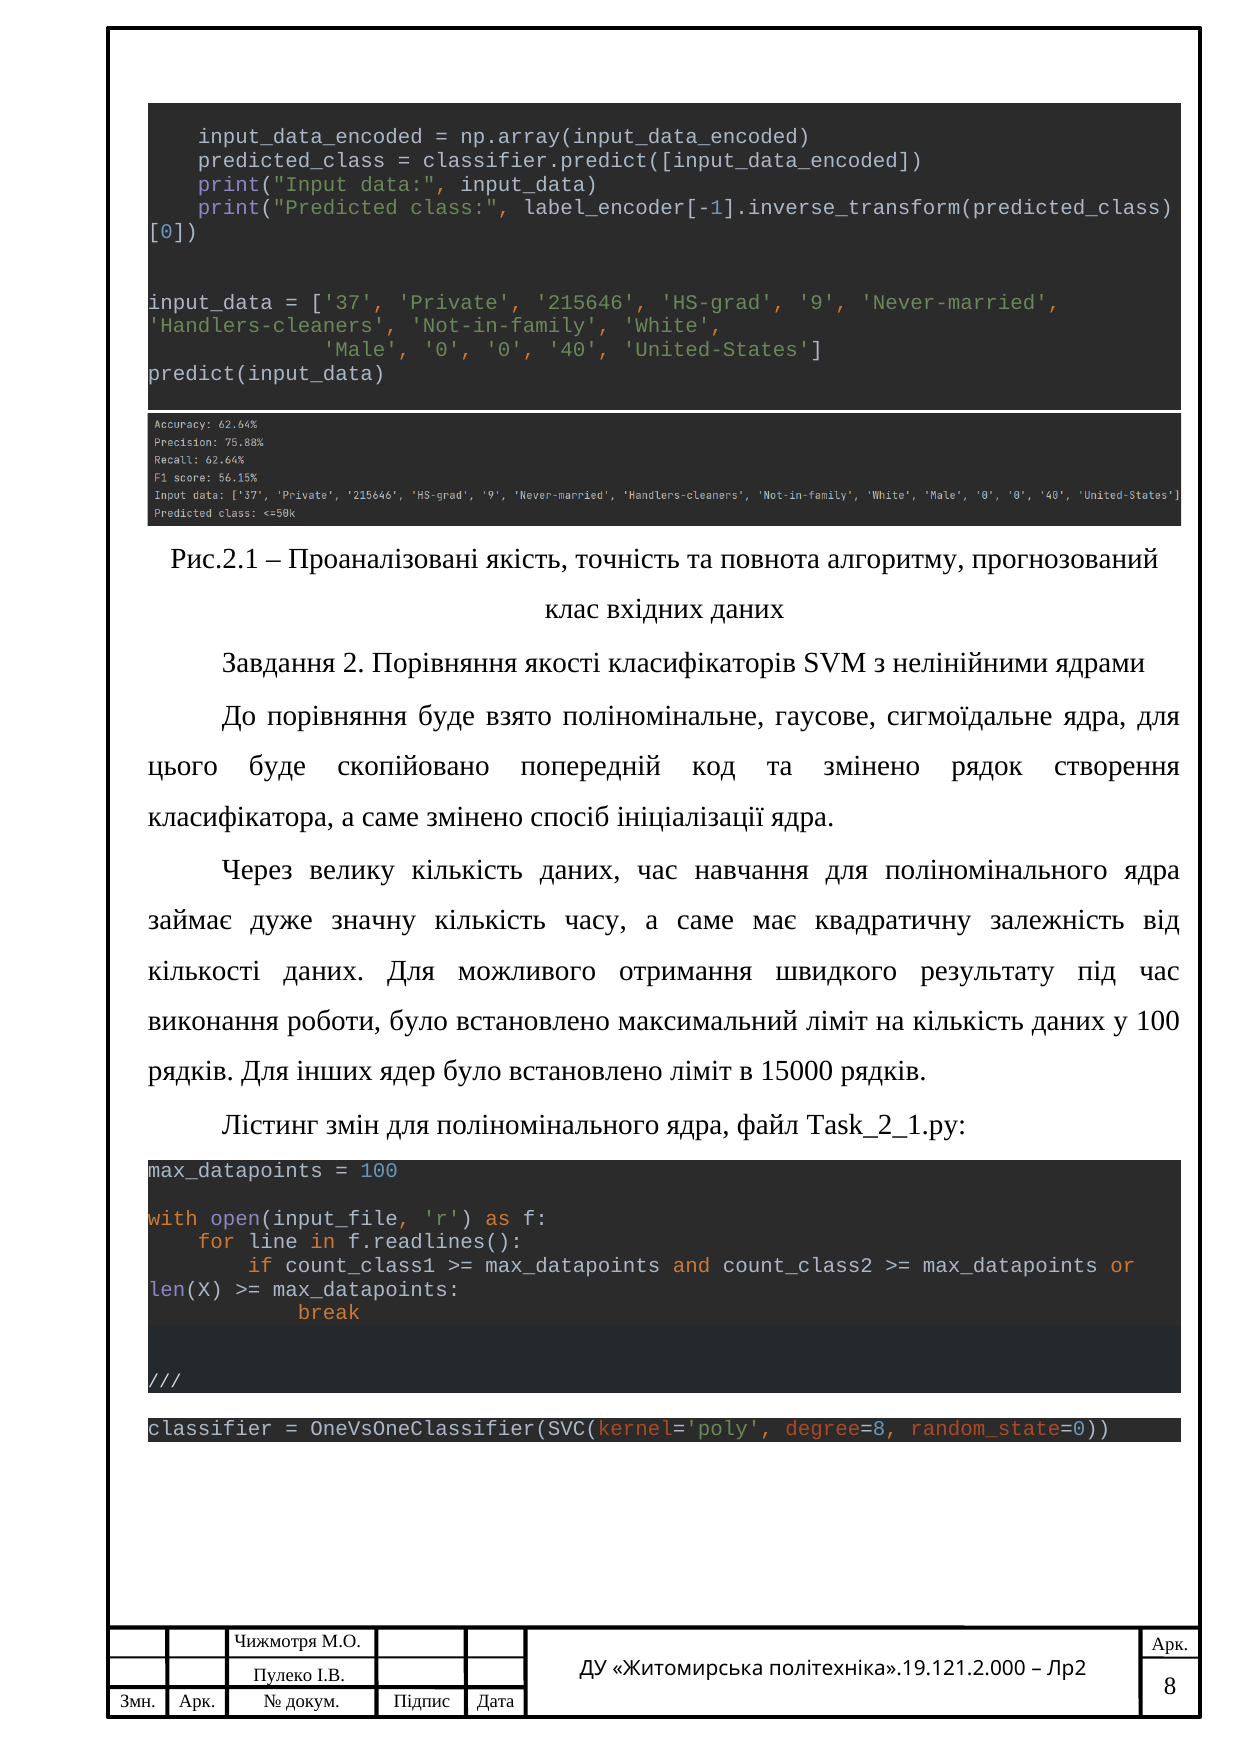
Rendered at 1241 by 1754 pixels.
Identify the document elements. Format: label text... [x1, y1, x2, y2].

text Через велику кількість даних, час навчання для поліномінального ядра займає дуже значну кількість часу, а саме має квадратичну залежність від кількості даних. Для можливого отримання швидкого результату під час виконання роботи, було встановлено максимальний ліміт на кількість даних у 100 рядків. Для інших ядер було встановлено ліміт в 15000 рядків. [148, 852, 1181, 1087]
picture [147, 413, 1182, 526]
text Завдання 2. Порівняння якості класифікаторів SVM з нелінійними ядрами [148, 645, 1181, 678]
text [148, 103, 1181, 386]
text max_datapoints = 100 with open(input_file, 'r') as f: for line in f.readlines(): if count_class1 >= max_datapoints and count_class2 >= max_datapoints or len(X) >= max_datapoints: break [148, 1160, 1181, 1326]
text Рис.2.1 – Проаналізовані якість, точність та повнота алгоритму, прогнозований клас вхідних даних [148, 541, 1181, 625]
text classifier = OneVsOneClassifier(SVC(kernel='poly', degree=8, random_state=0)) [148, 1418, 1181, 1442]
text Лістинг змін для поліномінального ядра, файл Task_2_1.py: [148, 1107, 1181, 1140]
text До порівняння буде взято поліномінальне, гаусове, сигмоїдальне ядра, для цього буде скопійовано попередній код та змінено рядок створення класифікатора, а саме змінено спосіб ініціалізації ядра. [148, 698, 1181, 832]
text /// [148, 1372, 1181, 1393]
